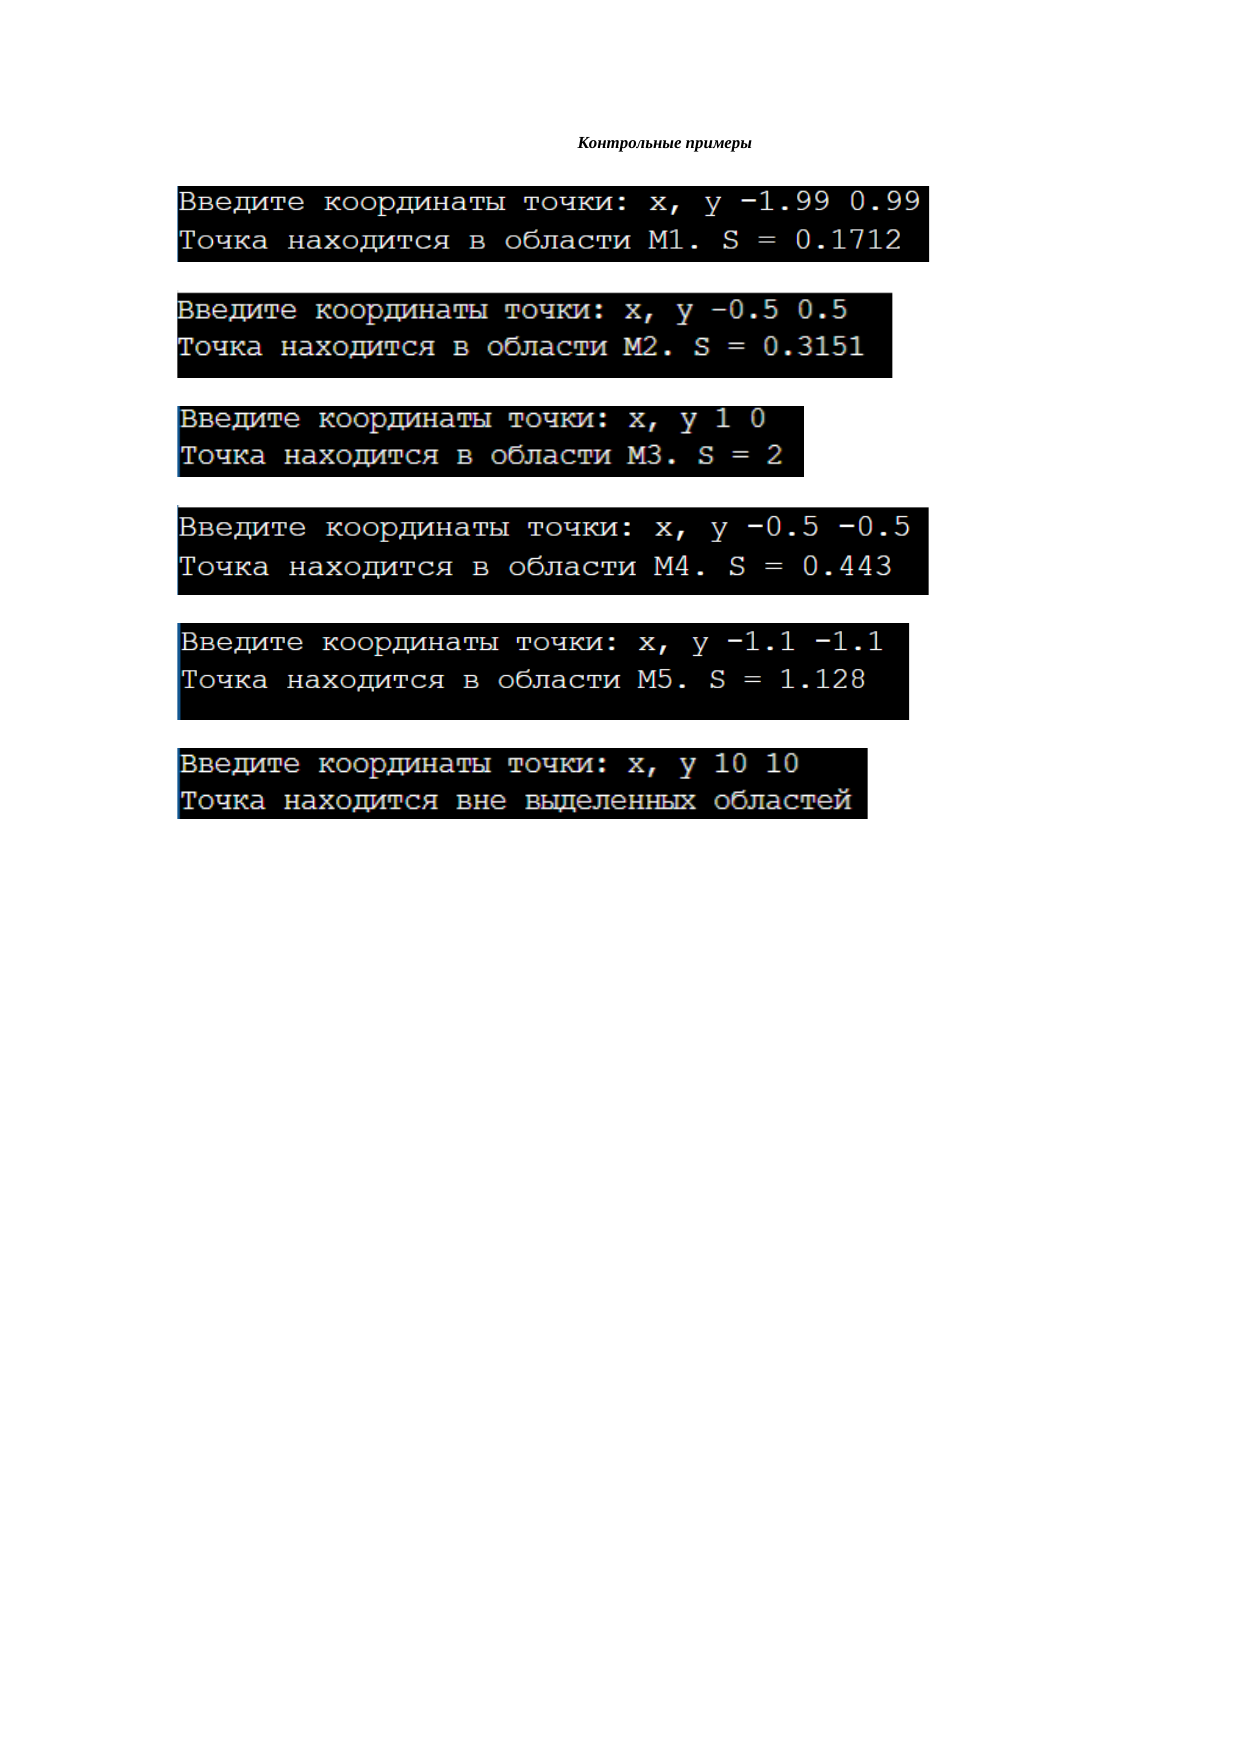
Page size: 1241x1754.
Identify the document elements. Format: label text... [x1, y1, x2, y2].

picture [177, 290, 893, 378]
picture [177, 186, 930, 262]
text Контрольные примеры [177, 119, 1152, 153]
picture [177, 505, 929, 595]
picture [177, 406, 804, 477]
picture [177, 748, 868, 819]
picture [177, 623, 910, 720]
